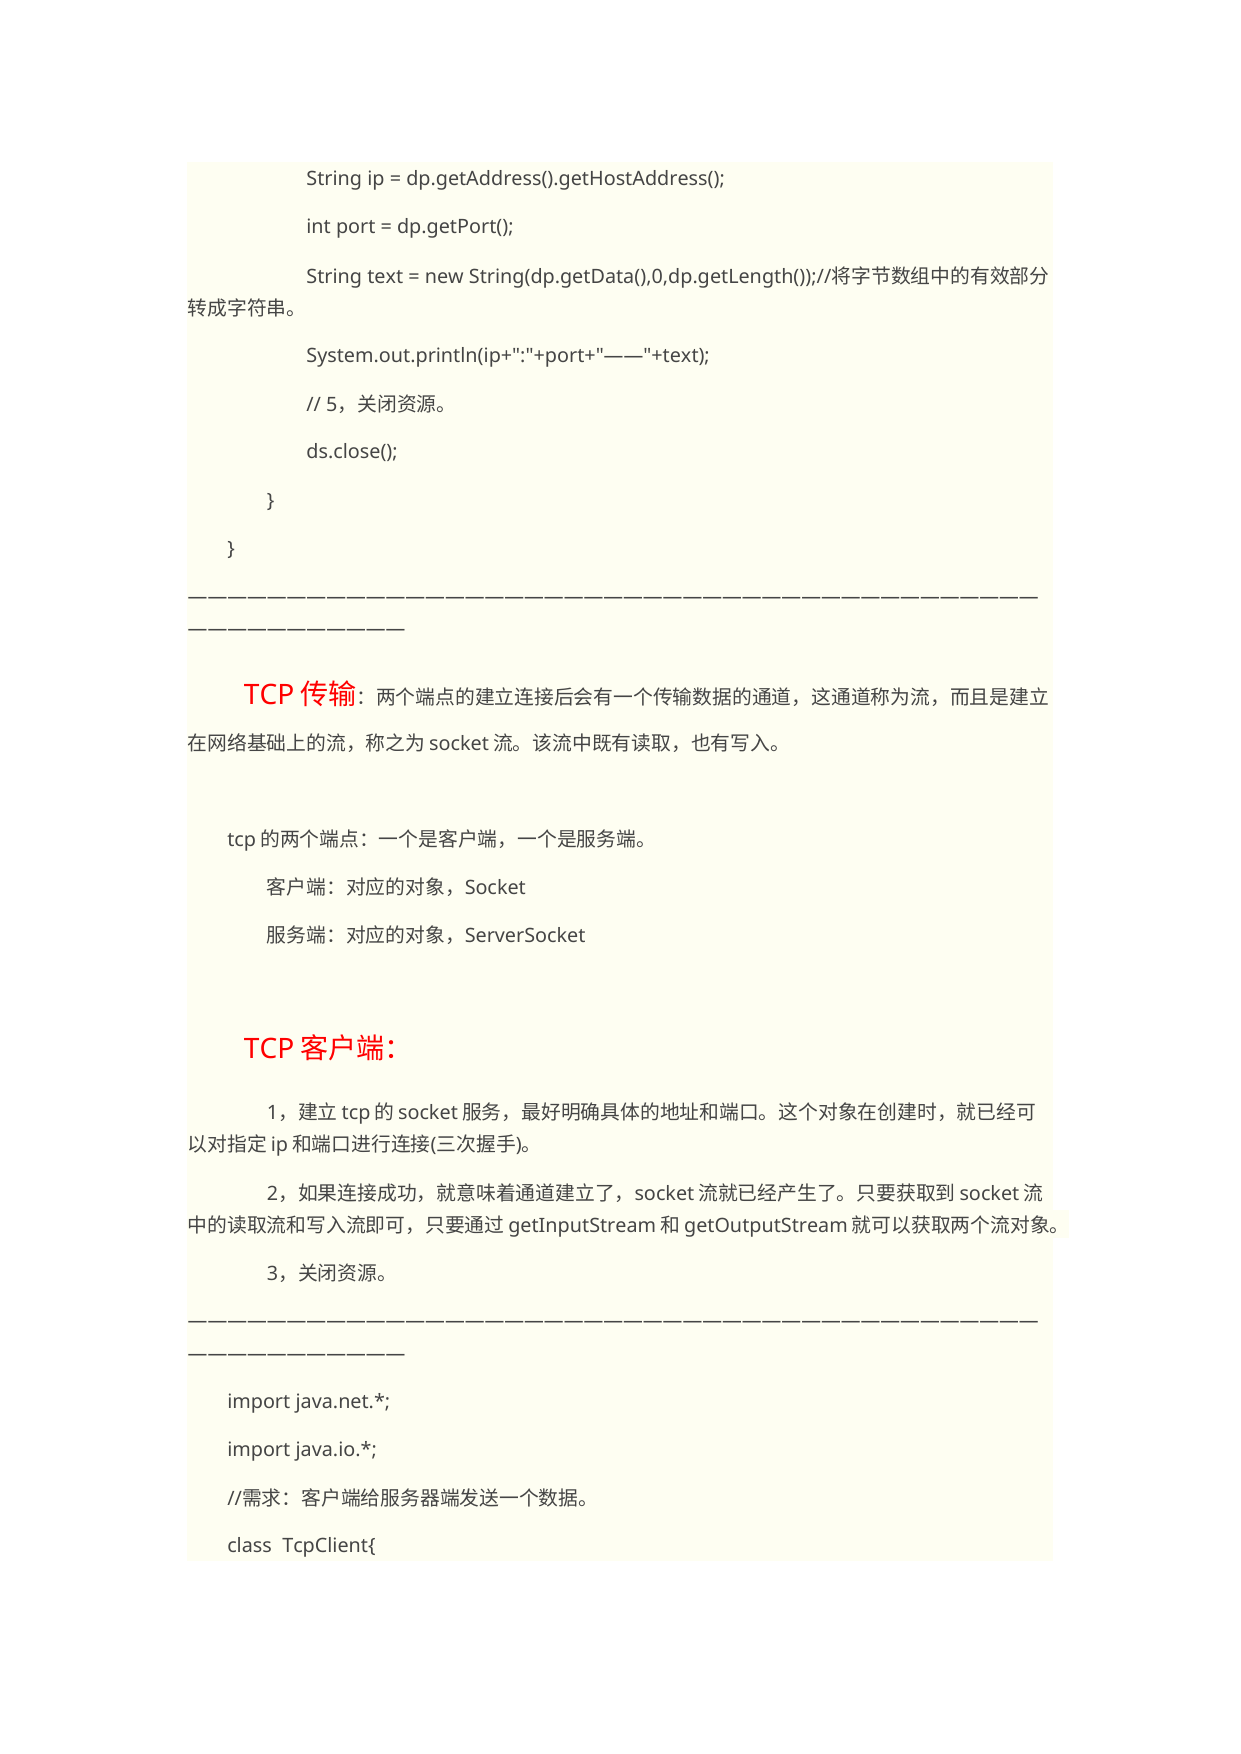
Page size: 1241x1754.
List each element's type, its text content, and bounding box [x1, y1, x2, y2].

text —————————————————————————————————————————————————————— [187, 579, 1053, 644]
text 1，建立tcp的socket服务，最好明确具体的地址和端口。这个对象在创建时，就已经可以对指定ip和端口进行连接(三次握手)。 [187, 1094, 1053, 1159]
text TCP客户端： [187, 1014, 1053, 1079]
text int port = dp.getPort(); [187, 210, 1053, 243]
text import java.io.*; [187, 1433, 1053, 1465]
text TCP传输：两个端点的建立连接后会有一个传输数据的通道，这通道称为流，而且是建立在网络基础上的流，称之为socket流。该流中既有读取，也有写入。 [187, 660, 1053, 758]
text 客户端：对应的对象，Socket [187, 869, 1053, 902]
text 服务端：对应的对象，ServerSocket [187, 918, 1053, 950]
text // 5，关闭资源。 [187, 387, 1053, 419]
text } [187, 531, 1053, 564]
text tcp的两个端点：一个是客户端，一个是服务端。 [187, 821, 1053, 854]
text System.out.println(ip+":"+port+"——"+text); [187, 339, 1053, 371]
text } [187, 483, 1053, 516]
text //需求：客户端给服务器端发送一个数据。 [187, 1481, 1053, 1513]
text ds.close(); [187, 435, 1053, 468]
text 3，关闭资源。 [187, 1256, 1053, 1288]
text —————————————————————————————————————————————————————— [187, 1304, 1053, 1369]
text import java.net.*; [187, 1384, 1053, 1417]
text String ip = dp.getAddress().getHostAddress(); [187, 162, 1053, 194]
text class TcpClient{ [187, 1529, 1053, 1561]
text String text = new String(dp.getData(),0,dp.getLength());//将字节数组中的有效部分转成字符串。 [187, 258, 1053, 323]
text 2，如果连接成功，就意味着通道建立了，socket流就已经产生了。只要获取到socket流中的读取流和写入流即可，只要通过getInputStream和getOutputStream就可以获取两个流对象。 [187, 1175, 1053, 1240]
